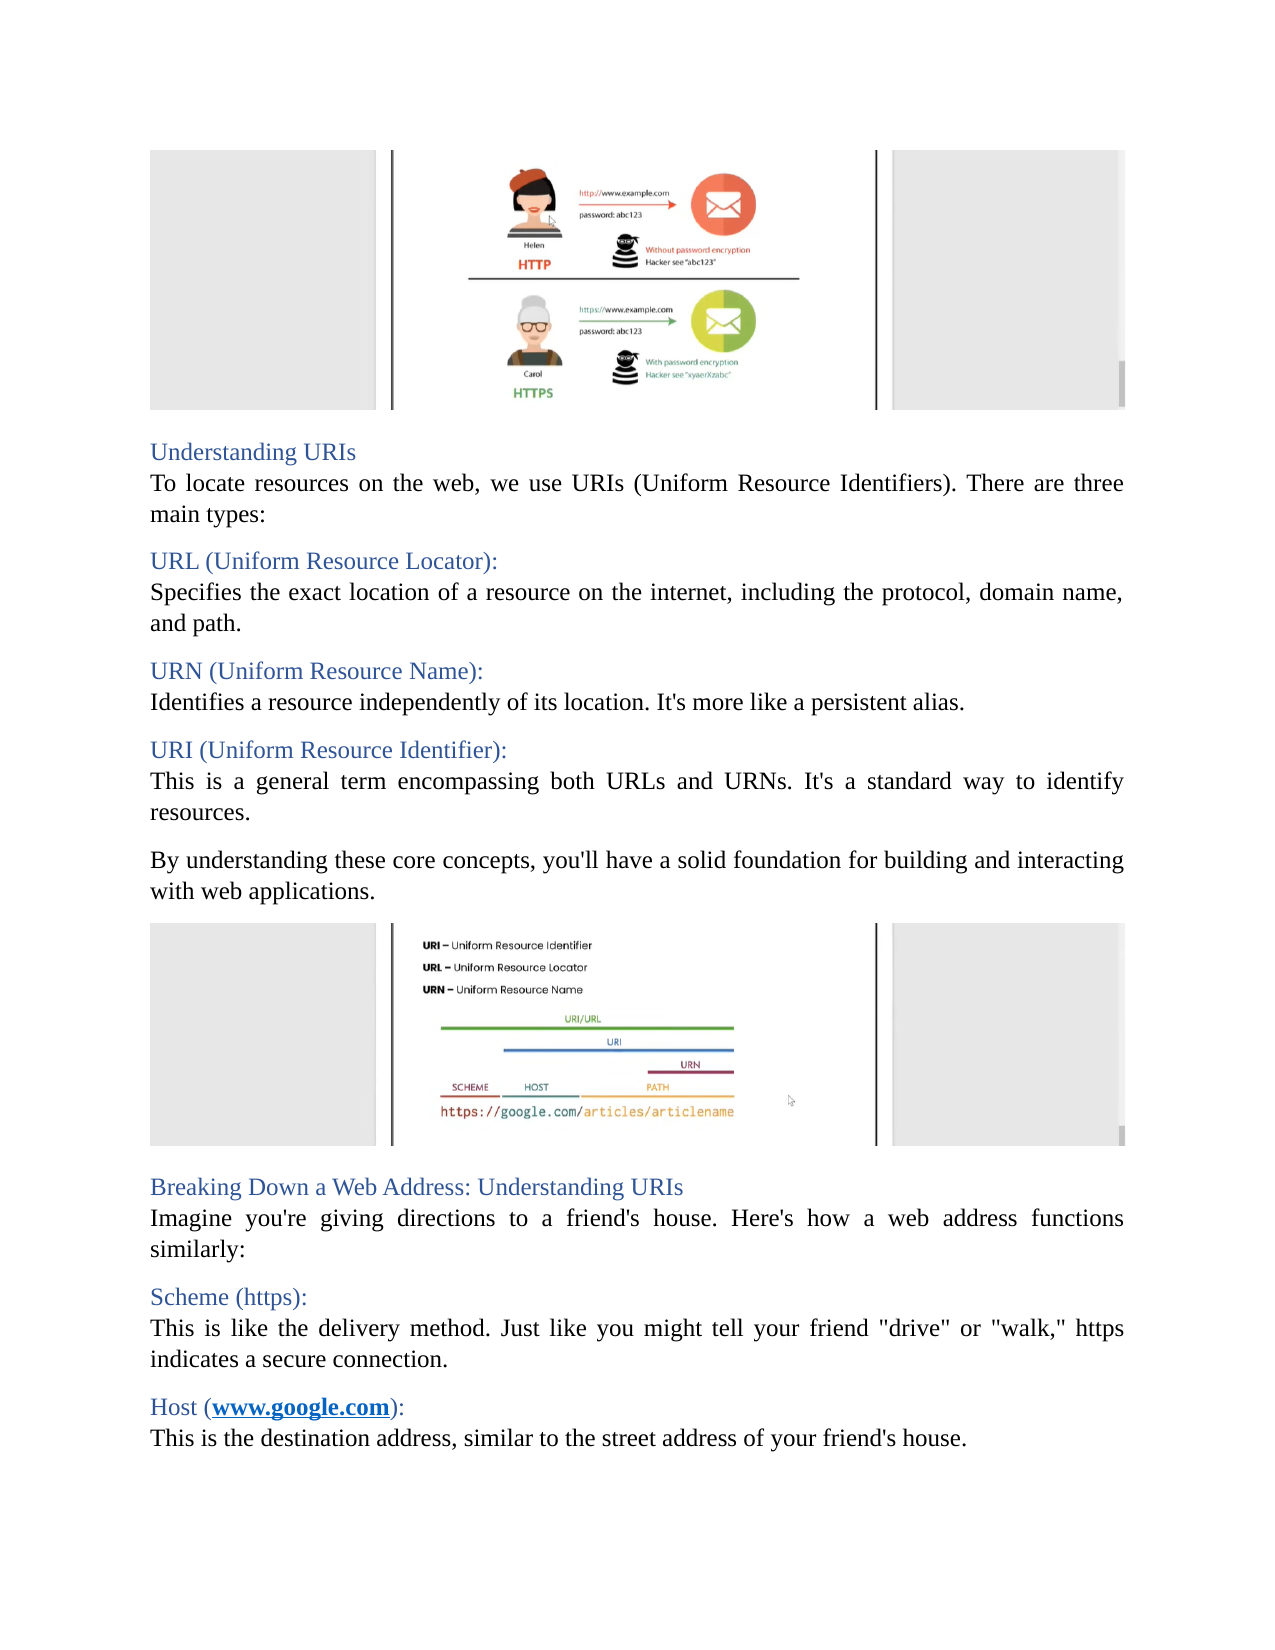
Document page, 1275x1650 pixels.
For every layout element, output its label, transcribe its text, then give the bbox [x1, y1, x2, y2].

text By understanding these core concepts, you'll have a solid foundation for building and interacting with web applications. [150, 845, 1125, 904]
text This is a general term encompassing both URLs and URNs. It's a standard way to identify resources. [150, 766, 1125, 826]
subtitle Breaking Down a Web Address: Understanding URIs [150, 1172, 1125, 1201]
text This is like the delivery method. Just like you might tell your friend "drive" or "walk," https indicates a secure connection. [150, 1313, 1125, 1373]
subtitle Understanding URIs [150, 437, 1125, 465]
text Identifies a resource independently of its location. It's more like a persistent alias. [150, 687, 1125, 716]
text To locate resources on the web, we use URIs (Uniform Resource Identifiers). There are three main types: [150, 468, 1125, 527]
text This is the destination address, similar to the street address of your friend's house. [150, 1423, 1125, 1452]
subtitle Scheme (https): [150, 1282, 1125, 1311]
subtitle URI (Uniform Resource Identifier): [150, 735, 1125, 764]
subtitle URN (Uniform Resource Name): [150, 656, 1125, 685]
picture [150, 150, 1125, 410]
text Imagine you're giving directions to a friend's house. Here's how a web address functions similarly: [150, 1203, 1125, 1263]
subtitle Host (www.google.com): [150, 1392, 1125, 1421]
subtitle URL (Uniform Resource Locator): [150, 546, 1125, 575]
text Specifies the exact location of a resource on the internet, including the protocol, domain name, and path. [150, 577, 1125, 637]
picture [150, 923, 1125, 1146]
